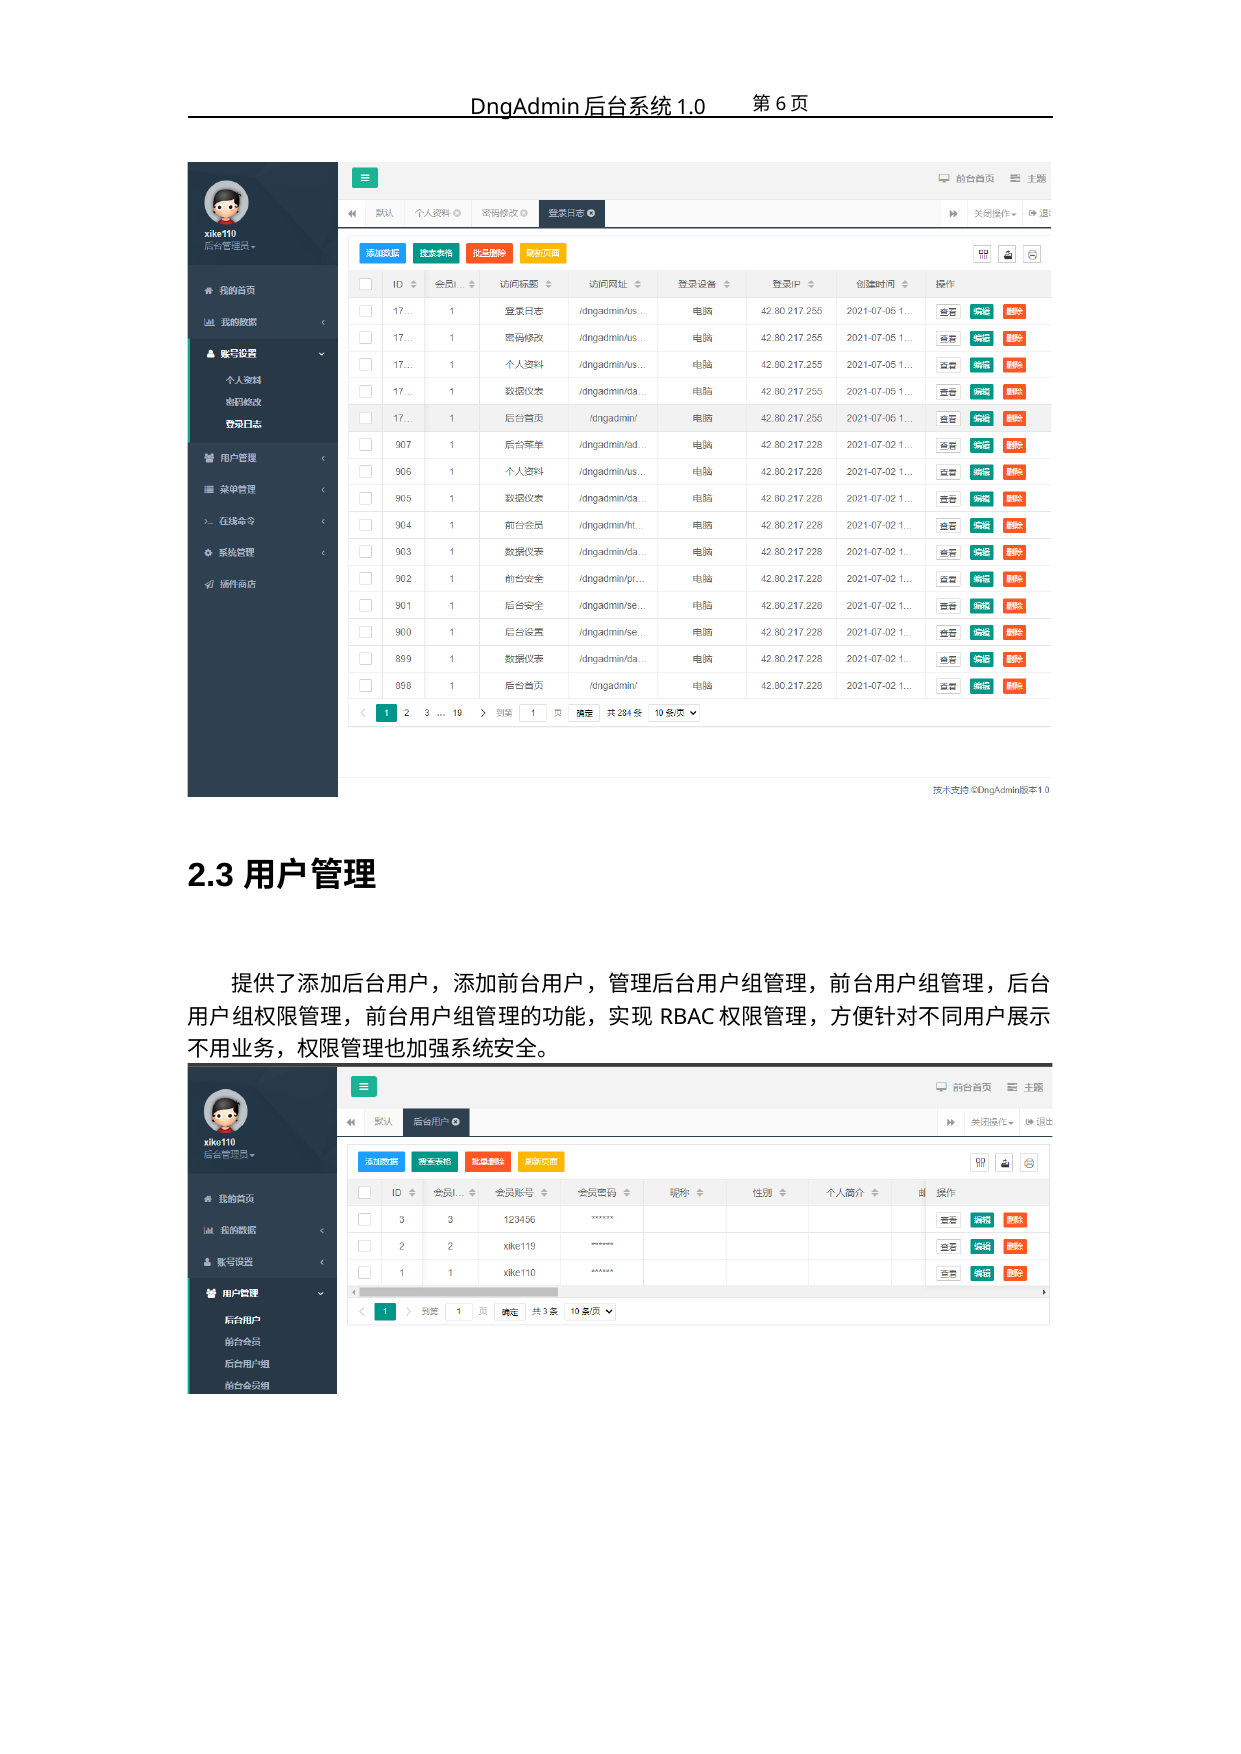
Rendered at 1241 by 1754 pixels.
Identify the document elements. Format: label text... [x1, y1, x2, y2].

picture [187, 162, 1052, 797]
text 提供了添加后台用户，添加前台用户，管理后台用户组管理，前台用户组管理，后台用户组权限管理，前台用户组管理的功能，实现RBAC权限管理，方便针对不同用户展示不用业务，权限管理也加强系统安全。 [187, 966, 1053, 1063]
picture [187, 1063, 1053, 1394]
subtitle 2.3 用户管理 [187, 839, 1053, 904]
